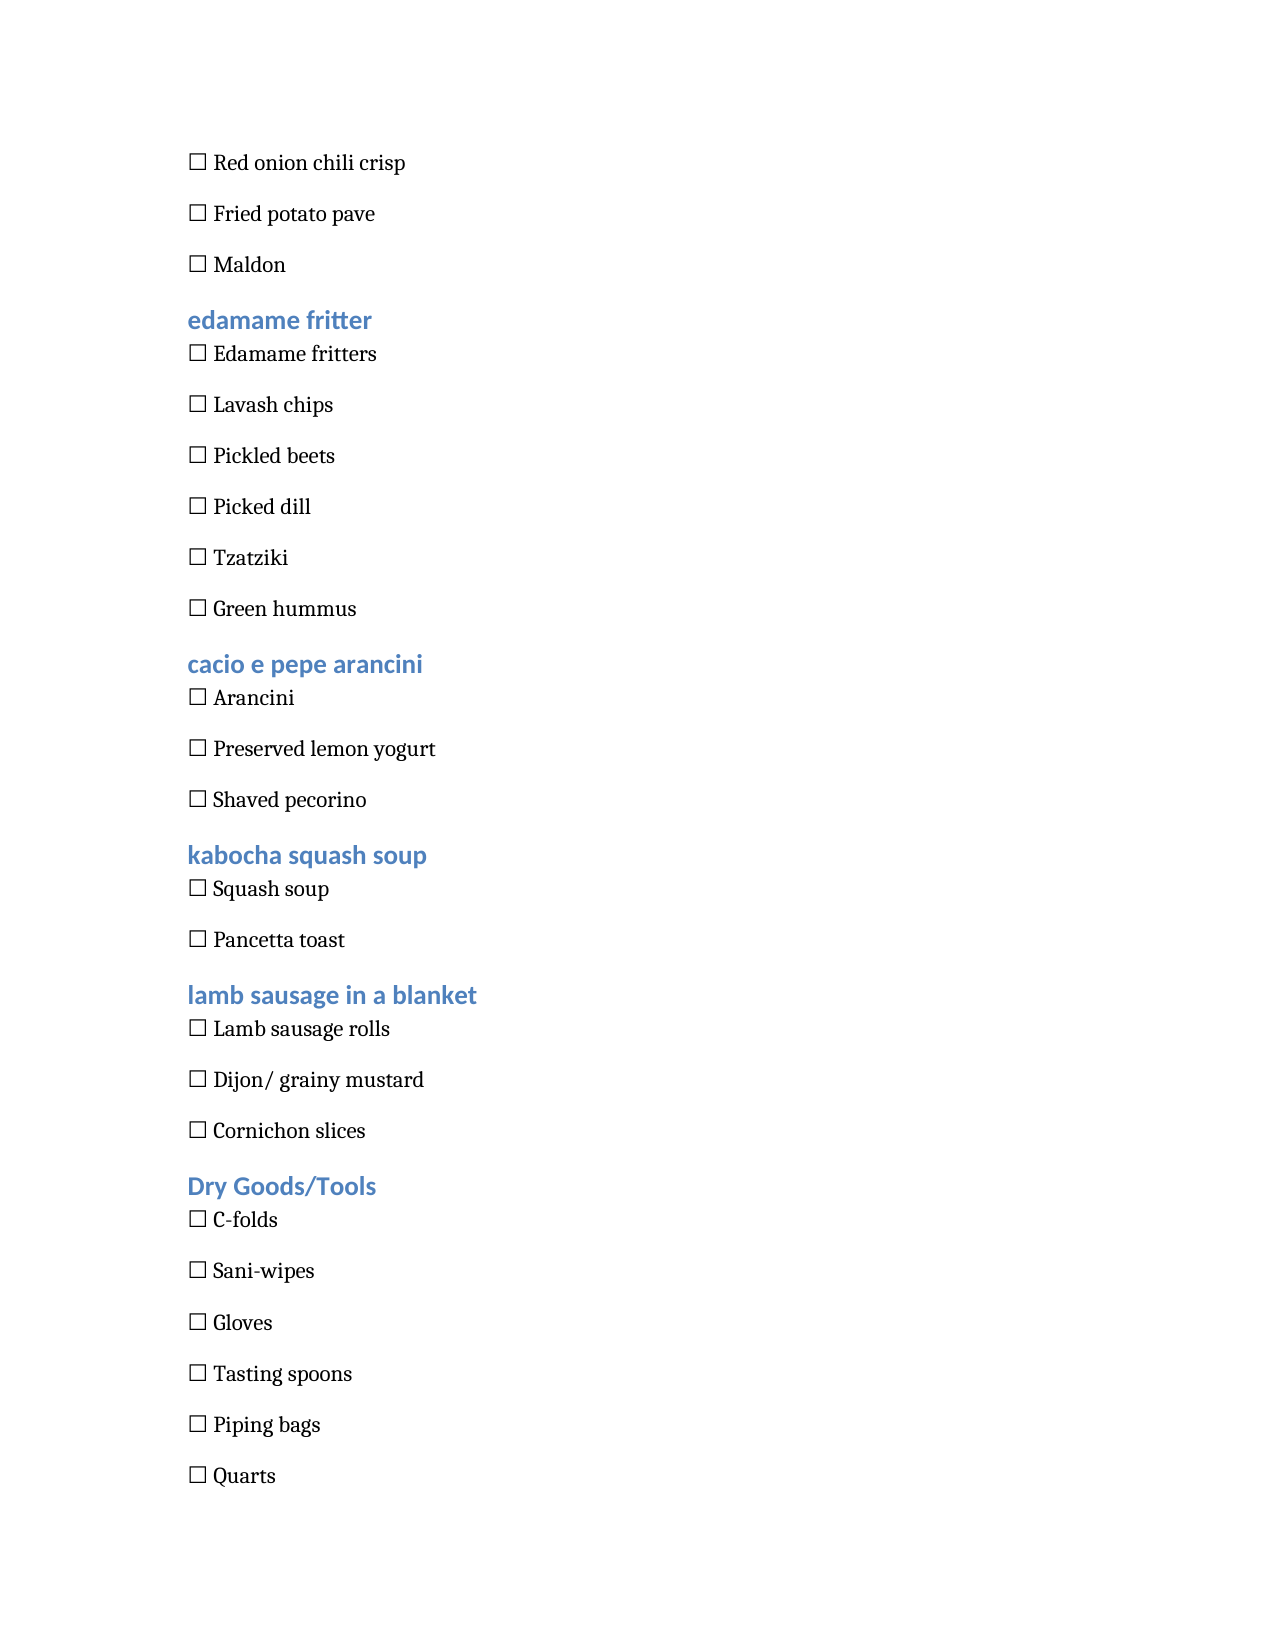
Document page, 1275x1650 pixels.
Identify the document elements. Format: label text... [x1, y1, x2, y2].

text ☐ Tasting spoons [187, 1360, 1087, 1387]
text ☐ Lavash chips [187, 392, 1087, 418]
subtitle Dry Goods/Tools [187, 1169, 1087, 1202]
text ☐ Shaved pecorino [187, 787, 1087, 814]
subtitle edamame fritter [187, 303, 1087, 336]
text ☐ Sani-wipes [187, 1258, 1087, 1285]
text ☐ Squash soup [187, 876, 1087, 903]
text ☐ Fried potato pave [187, 201, 1087, 227]
text ☐ Gloves [187, 1309, 1087, 1336]
text ☐ Piping bags [187, 1411, 1087, 1438]
text ☐ Quarts [187, 1462, 1087, 1489]
text ☐ Preserved lemon yogurt [187, 736, 1087, 763]
text ☐ Tzatziki [187, 545, 1087, 572]
text ☐ Arancini [187, 685, 1087, 712]
text ☐ Cornichon slices [187, 1118, 1087, 1145]
text ☐ Lamb sausage rolls [187, 1016, 1087, 1043]
text ☐ Edamame fritters [187, 341, 1087, 367]
subtitle cacio e pepe arancini [187, 647, 1087, 680]
text ☐ Dijon/ grainy mustard [187, 1067, 1087, 1094]
text ☐ Pancetta toast [187, 927, 1087, 954]
text ☐ C-folds [187, 1207, 1087, 1234]
subtitle kabocha squash soup [187, 838, 1087, 871]
text ☐ Green hummus [187, 596, 1087, 623]
text ☐ Picked dill [187, 494, 1087, 521]
text ☐ Maldon [187, 252, 1087, 278]
text ☐ Pickled beets [187, 443, 1087, 469]
text ☐ Red onion chili crisp [187, 150, 1087, 176]
subtitle lamb sausage in a blanket [187, 978, 1087, 1011]
